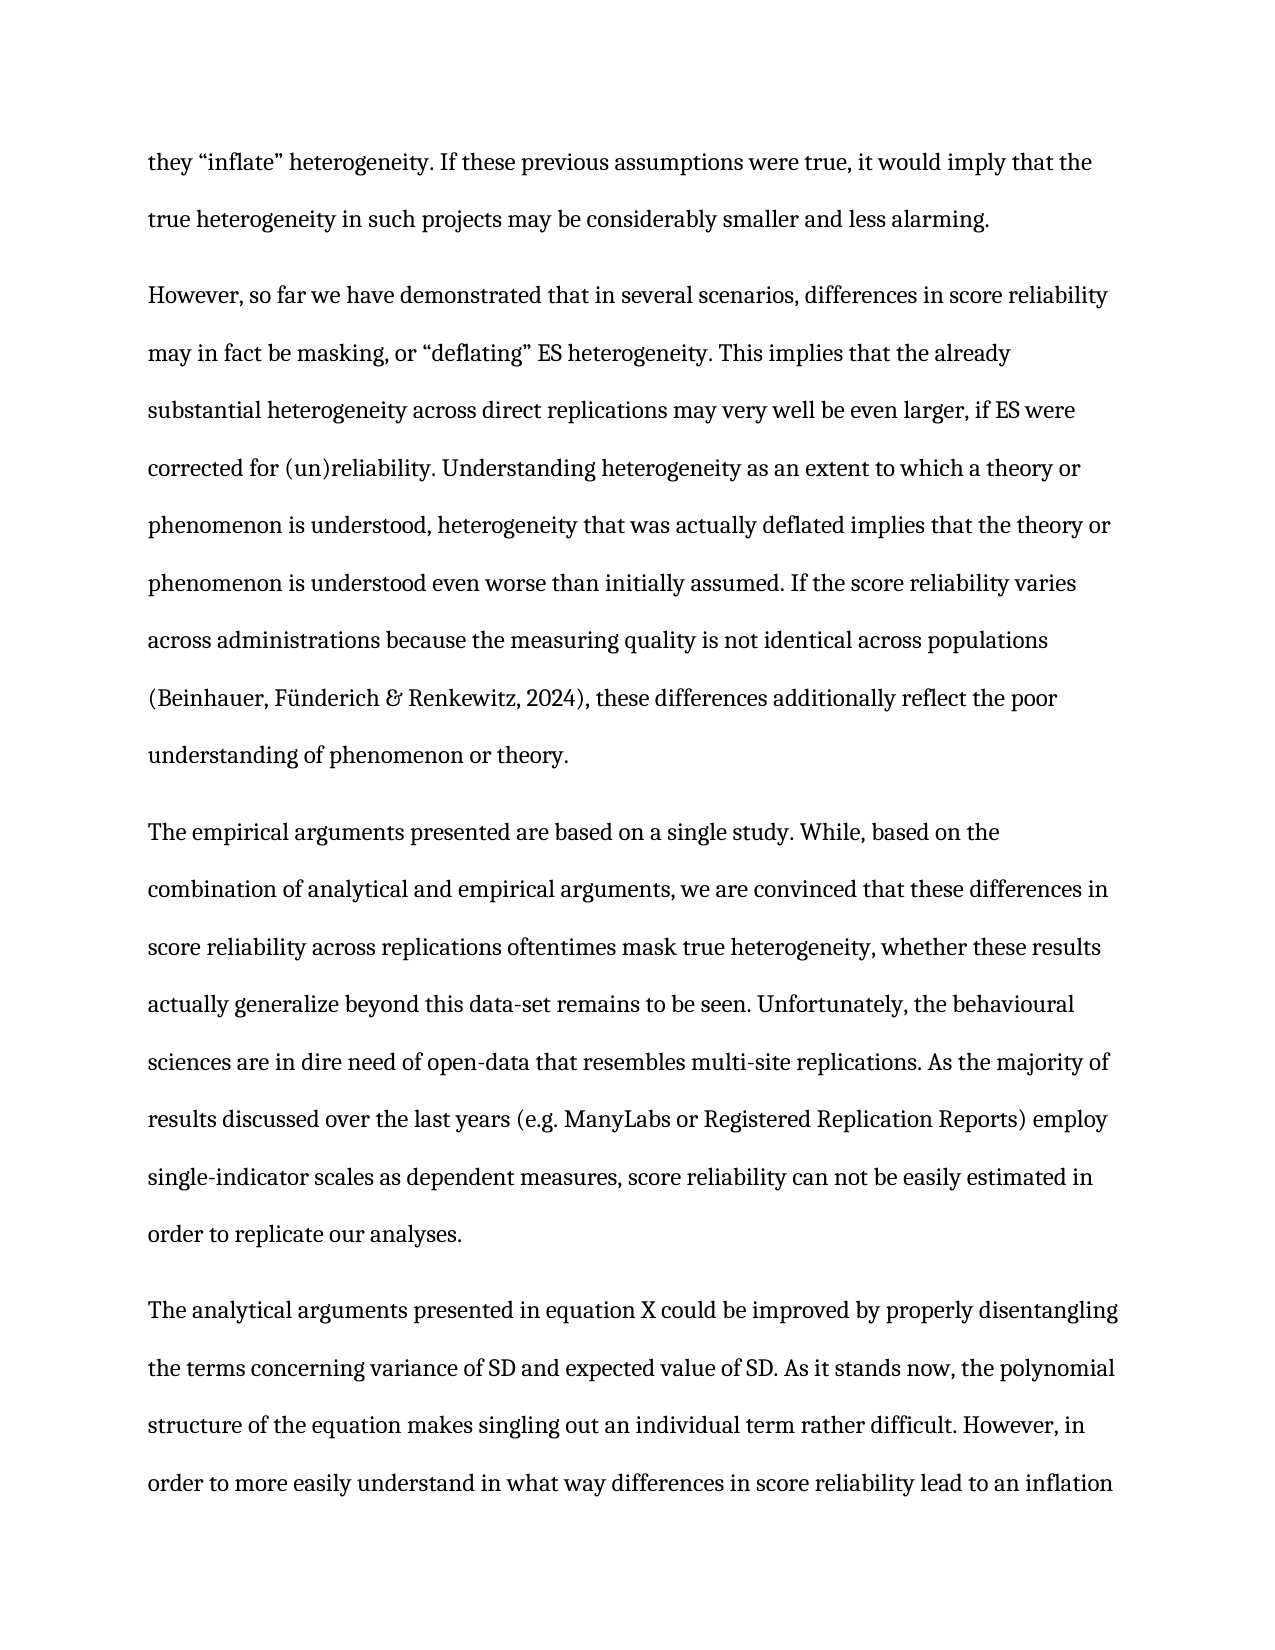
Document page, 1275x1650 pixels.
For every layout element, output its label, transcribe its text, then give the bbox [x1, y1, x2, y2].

text However, so far we have demonstrated that in several scenarios, differences in score reliability may in fact be masking, or “deflating” ES heterogeneity. This implies that the already substantial heterogeneity across direct replications may very well be even larger, if ES were corrected for (un)reliability. Understanding heterogeneity as an extent to which a theory or phenomenon is understood, heterogeneity that was actually deflated implies that the theory or phenomenon is understood even worse than initially assumed. If the score reliability varies across administrations because the measuring quality is not identical across populations (Beinhauer, Fünderich & Renkewitz, 2024), these differences additionally reflect the poor understanding of phenomenon or theory. [148, 281, 1127, 770]
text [148, 148, 1127, 234]
text The empirical arguments presented are based on a single study. While, based on the combination of analytical and empirical arguments, we are convinced that these differences in score reliability across replications oftentimes mask true heterogeneity, whether these results actually generalize beyond this data-set remains to be seen. Unfortunately, the behavioural sciences are in dire need of open-data that resembles multi-site replications. As the majority of results discussed over the last years (e.g. ManyLabs or Registered Replication Reports) employ single-indicator scales as dependent measures, score reliability can not be easily estimated in order to replicate our analyses. [148, 818, 1127, 1249]
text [148, 1296, 1127, 1498]
